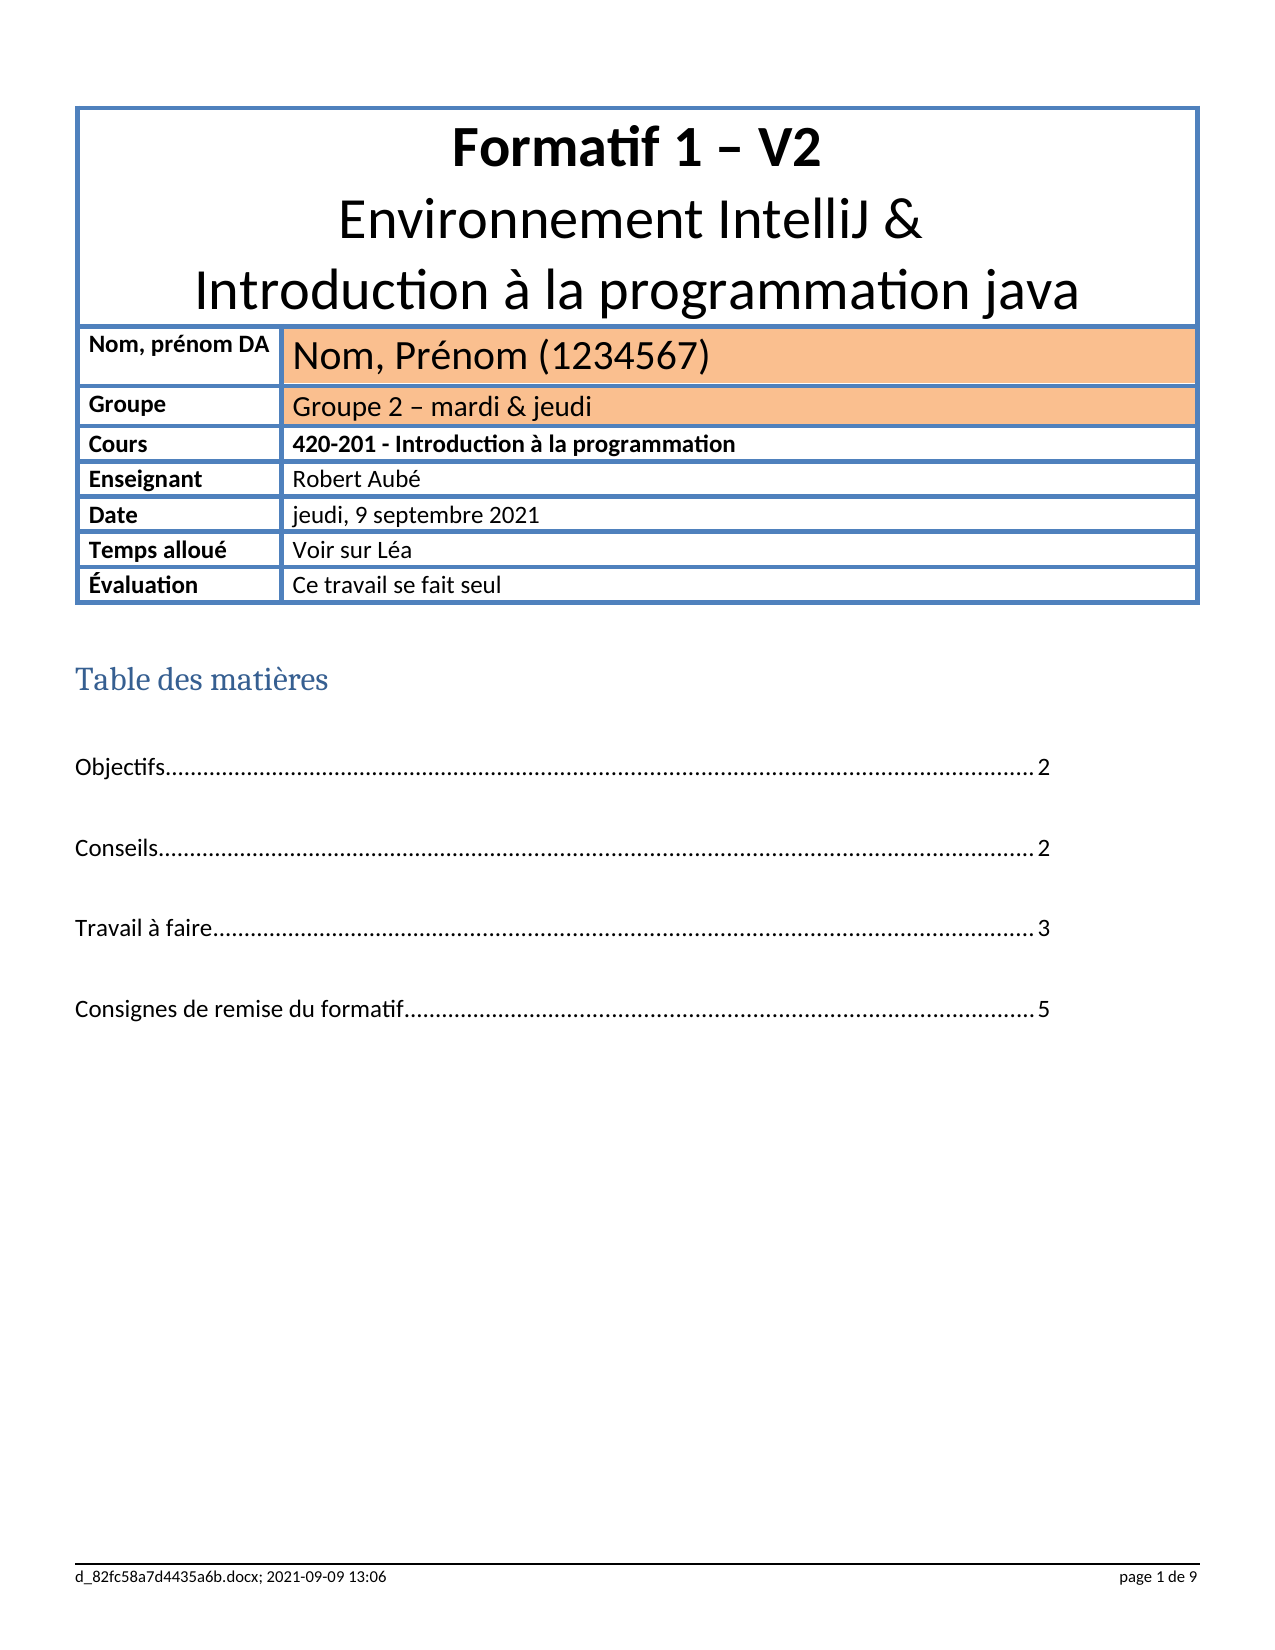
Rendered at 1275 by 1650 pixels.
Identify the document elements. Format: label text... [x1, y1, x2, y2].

table_cell 420-201 - Introduction à la programmation [284, 428, 1195, 459]
table_cell Temps alloué [80, 534, 279, 564]
table_cell Enseignant [80, 464, 279, 494]
table_cell Voir sur Léa [284, 534, 1195, 564]
table_cell mercredi, 8 septembre 2021 [284, 499, 1195, 529]
table_cell Groupe [80, 388, 279, 424]
table_cell Nom, prénom DA [80, 329, 279, 383]
table_cell Ce travail se fait seul [284, 569, 1195, 600]
table_cell Cours [80, 428, 279, 459]
table_cell Groupe 2 – mardi & jeudi [284, 388, 1195, 424]
table_cell Date [80, 499, 279, 529]
table_cell Robert Aubé [284, 464, 1195, 494]
table_header Formatif 1 – V2 Environnement IntelliJ & Introduction à la programmation java [80, 110, 1195, 324]
table_cell Évaluation [80, 569, 279, 600]
table_cell Nom, Prénom (1234567) [284, 329, 1195, 383]
